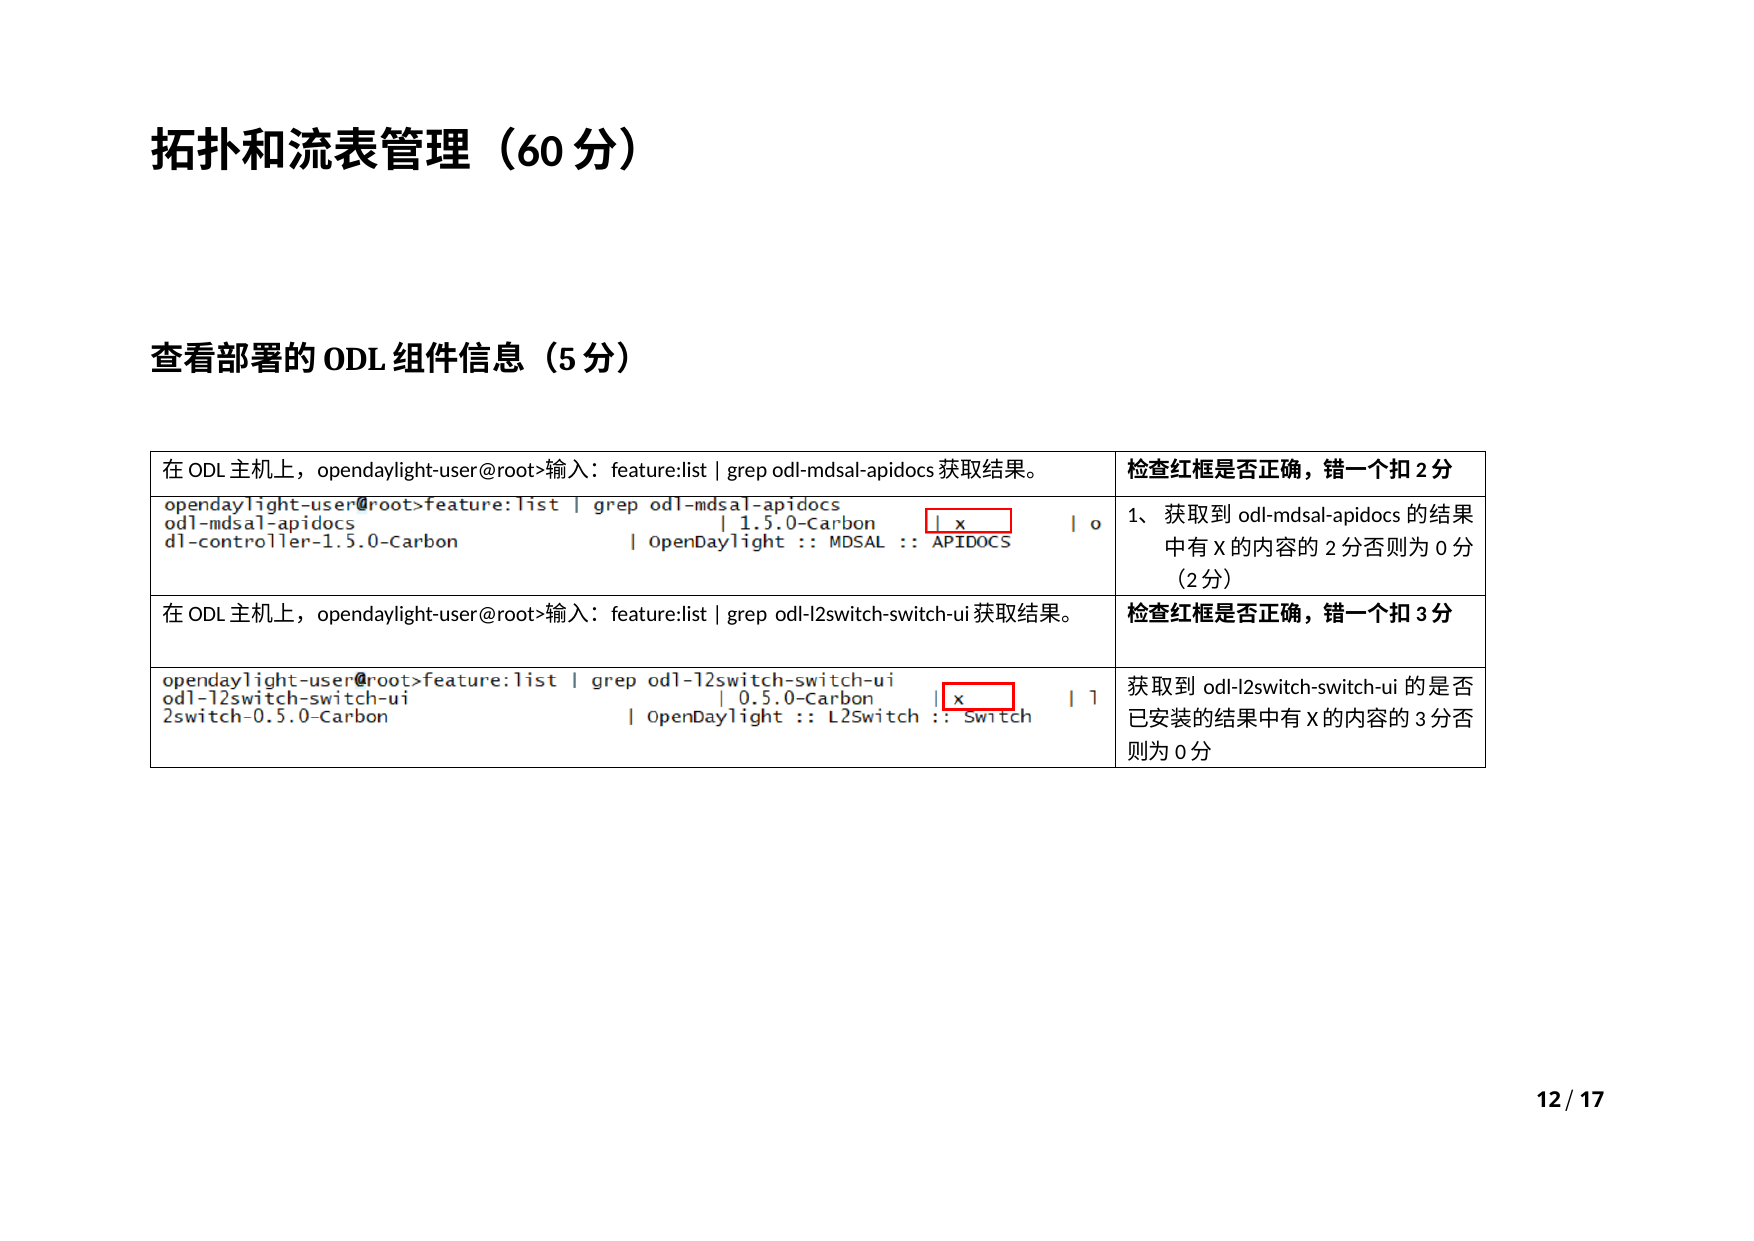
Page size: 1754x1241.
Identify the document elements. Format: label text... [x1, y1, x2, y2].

picture [161, 668, 1105, 728]
table_header 检查红框是否正确，错一个扣2分 [1116, 452, 1485, 496]
table_cell 获取到odl-l2switch-switch-ui的是否已安装的结果中有X的内容的3分否则为0分 [1116, 668, 1485, 767]
table_cell 检查红框是否正确，错一个扣3分 [1116, 596, 1485, 667]
picture [161, 497, 1105, 558]
table_cell [151, 497, 1115, 594]
table_cell 在ODL主机上，opendaylight-user@root>输入：feature:list | grep odl-l2switch-switch-ui获取结果。 [151, 596, 1115, 667]
subtitle 拓扑和流表管理（60分） [150, 98, 1604, 195]
subtitle 查看部署的ODL组件信息（5分） [150, 323, 1604, 388]
table_header 在ODL主机上，opendaylight-user@root>输入：feature:list | grep odl-mdsal-apidocs获取结果。 [151, 452, 1115, 496]
table_cell [151, 668, 1115, 767]
table_cell 获取到odl-mdsal-apidocs的结果中有X的内容的2分否则为0分（2分） [1116, 497, 1485, 594]
